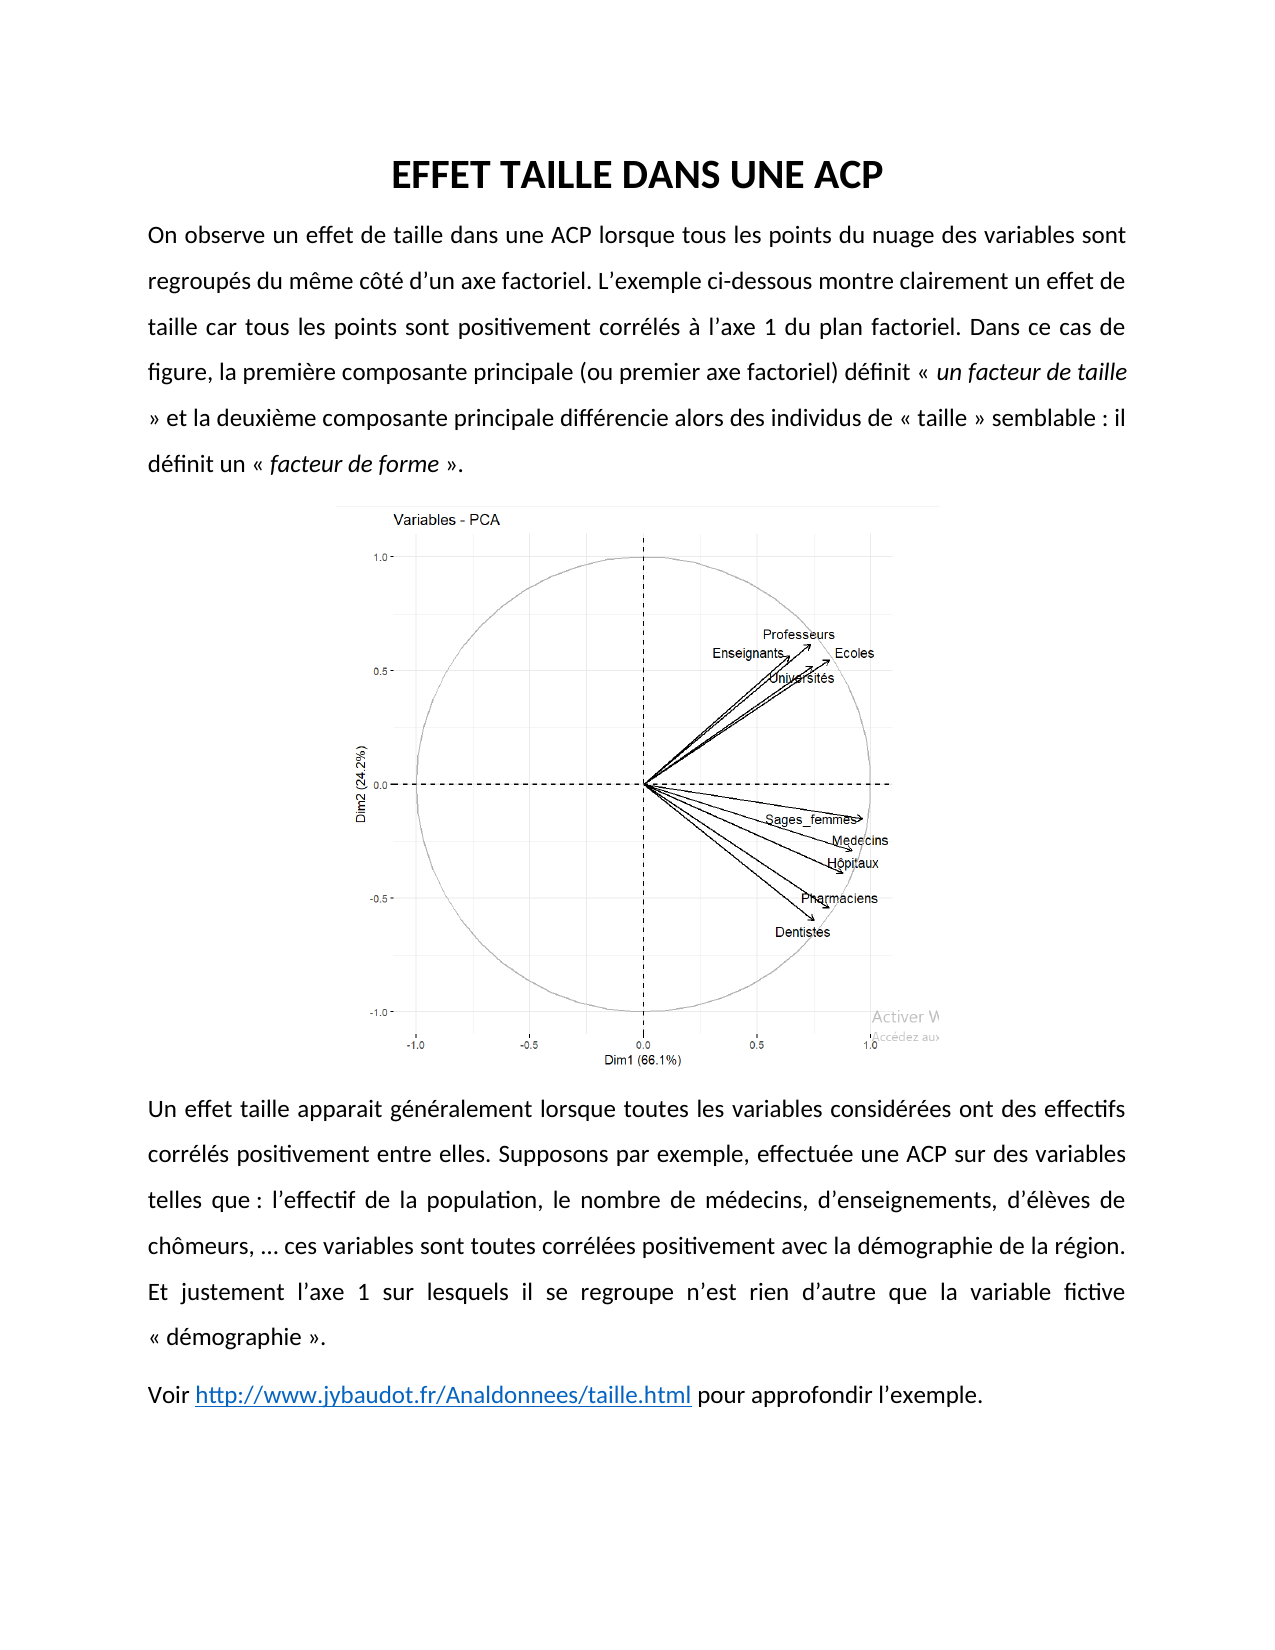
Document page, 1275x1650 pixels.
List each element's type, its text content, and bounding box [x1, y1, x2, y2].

text EFFET TAILLE DANS UNE ACP [148, 148, 1127, 198]
picture [336, 506, 939, 1067]
text Voir http://www.jybaudot.fr/Analdonnees/taille.html pour approfondir l’exemple. [148, 1380, 1127, 1410]
text On observe un effet de taille dans une ACP lorsque tous les points du nuage des variables sont regroupés du même côté d’un axe factoriel. L’exemple ci-dessous montre clairement un effet de taille car tous les points sont positivement corrélés à l’axe 1 du plan factoriel. Dans ce cas de figure, la première composante principale (ou premier axe factoriel) définit « un facteur de taille » et la deuxième composante principale différencie alors des individus de « taille » semblable : il définit un « facteur de forme ». [148, 219, 1127, 478]
text Un effet taille apparait généralement lorsque toutes les variables considérées ont des effectifs corrélés positivement entre elles. Supposons par exemple, effectuée une ACP sur des variables telles que : l’effectif de la population, le nombre de médecins, d’enseignements, d’élèves de chômeurs, … ces variables sont toutes corrélées positivement avec la démographie de la région. Et justement l’axe 1 sur lesquels il se regroupe n’est rien d’autre que la variable fictive « démographie ». [148, 1093, 1127, 1352]
